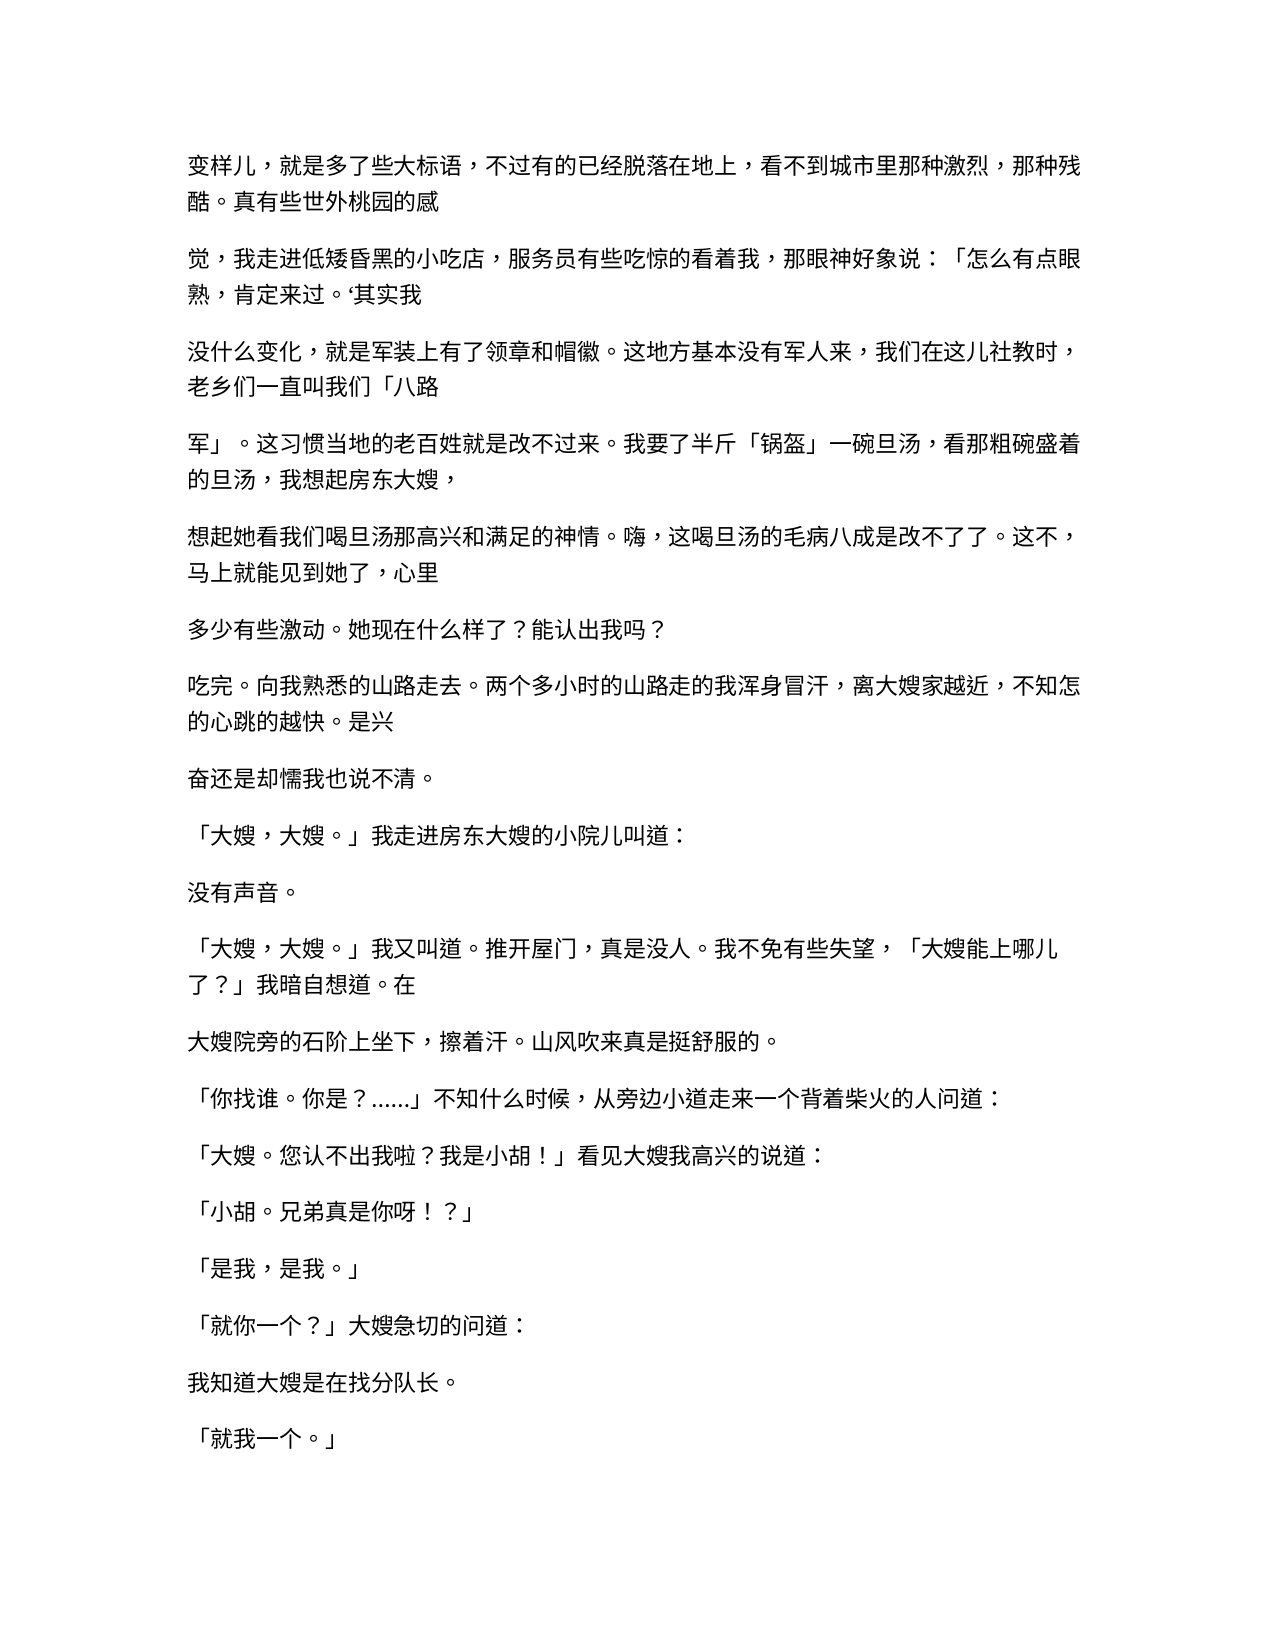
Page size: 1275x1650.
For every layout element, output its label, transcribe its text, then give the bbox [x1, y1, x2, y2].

text 我知道大嫂是在找分队长。 [187, 1367, 1087, 1398]
text 大嫂院旁的石阶上坐下，擦着汗。山风吹来真是挺舒服的。 [187, 1026, 1087, 1057]
text 「大嫂，大嫂。」我又叫道。推开屋门，真是没人。我不免有些失望，「大嫂能上哪儿了？」我暗自想道。在 [187, 933, 1087, 1001]
text 「小胡。兄弟真是你呀！？」 [187, 1196, 1087, 1228]
text 想起她看我们喝旦汤那高兴和满足的神情。嗨，这喝旦汤的毛病八成是改不了了。这不，马上就能见到她了，心里 [187, 521, 1087, 588]
text 觉，我走进低矮昏黑的小吃店，服务员有些吃惊的看着我，那眼神好象说：「怎么有点眼熟，肯定来过。‘其实我 [187, 243, 1087, 310]
text 「是我，是我。」 [187, 1253, 1087, 1284]
text 「你找谁。你是？……」不知什么时候，从旁边小道走来一个背着柴火的人问道： [187, 1083, 1087, 1114]
text 多少有些激动。她现在什么样了？能认出我吗？ [187, 613, 1087, 645]
text 「就你一个？」大嫂急切的问道： [187, 1310, 1087, 1341]
text 「大嫂，大嫂。」我走进房东大嫂的小院儿叫道： [187, 820, 1087, 851]
text 没什么变化，就是军装上有了领章和帽徽。这地方基本没有军人来，我们在这儿社教时，老乡们一直叫我们「八路 [187, 335, 1087, 403]
text 军」。这习惯当地的老百姓就是改不过来。我要了半斤「锅盔」一碗旦汤，看那粗碗盛着的旦汤，我想起房东大嫂， [187, 428, 1087, 495]
text 没有声音。 [187, 877, 1087, 908]
text 「大嫂。您认不出我啦？我是小胡！」看见大嫂我高兴的说道： [187, 1139, 1087, 1171]
text 奋还是却懦我也说不清。 [187, 763, 1087, 794]
text 吃完。向我熟悉的山路走去。两个多小时的山路走的我浑身冒汗，离大嫂家越近，不知怎的心跳的越快。是兴 [187, 670, 1087, 737]
text 「就我一个。」 [187, 1423, 1087, 1455]
text 变样儿，就是多了些大标语，不过有的已经脱落在地上，看不到城市里那种激烈，那种残酷。真有些世外桃园的感 [187, 150, 1087, 217]
